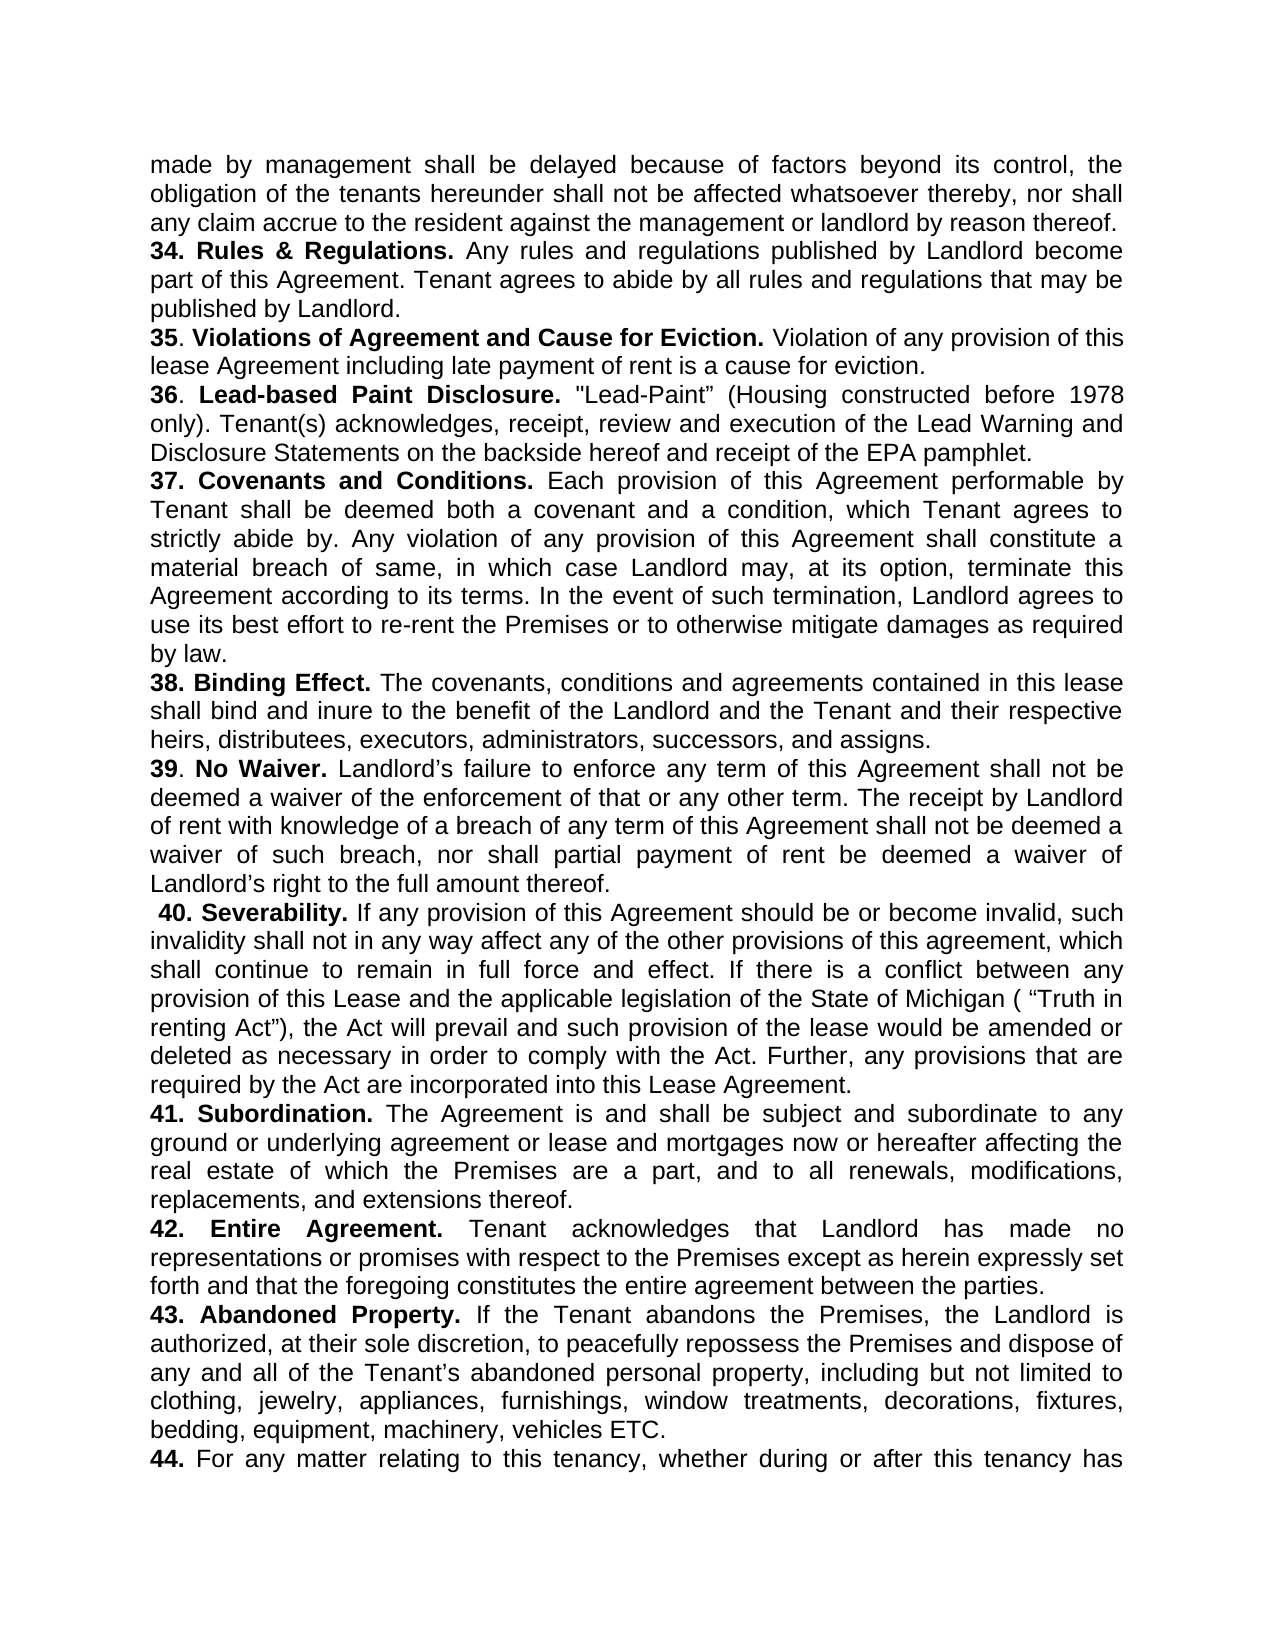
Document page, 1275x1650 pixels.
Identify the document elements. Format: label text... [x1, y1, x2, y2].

text 34. Rules & Regulations. Any rules and regulations published by Landlord become part of this Agreement. Tenant agrees to abide by all rules and regulations that may be published by Landlord. [150, 236, 1125, 322]
text 36. Lead-based Paint Disclosure. "Lead-Paint” (Housing constructed before 1978 only). Tenant(s) acknowledges, receipt, review and execution of the Lead Warning and Disclosure Statements on the backside hereof and receipt of the EPA pamphlet. [150, 380, 1125, 466]
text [150, 150, 1125, 236]
text 41. Subordination. The Agreement is and shall be subject and subordinate to any ground or underlying agreement or lease and mortgages now or hereafter affecting the real estate of which the Premises are a part, and to all renewals, modifications, replacements, and extensions thereof. [150, 1099, 1125, 1214]
text 44. For any matter relating to this tenancy, whether during or after this tenancy has been terminated, the landlord’s mailing address for notice is [150, 1444, 1125, 1472]
text 40. Severability. If any provision of this Agreement should be or become invalid, such invalidity shall not in any way affect any of the other provisions of this agreement, which shall continue to remain in full force and effect. If there is a conflict between any provision of this Lease and the applicable legislation of the State of Michigan ( “Truth in renting Act”), the Act will prevail and such provision of the lease would be amended or deleted as necessary in order to comply with the Act. Further, any provisions that are required by the Act are incorporated into this Lease Agreement. [150, 897, 1125, 1099]
text 37. Covenants and Conditions. Each provision of this Agreement performable by Tenant shall be deemed both a covenant and a condition, which Tenant agrees to strictly abide by. Any violation of any provision of this Agreement shall constitute a material breach of same, in which case Landlord may, at its option, terminate this Agreement according to its terms. In the event of such termination, Landlord agrees to use its best effort to re-rent the Premises or to otherwise mitigate damages as required by law. [150, 466, 1125, 667]
text 38. Binding Effect. The covenants, conditions and agreements contained in this lease shall bind and inure to the benefit of the Landlord and the Tenant and their respective heirs, distributees, executors, administrators, successors, and assigns. [150, 667, 1125, 754]
text 43. Abandoned Property. If the Tenant abandons the Premises, the Landlord is authorized, at their sole discretion, to peacefully repossess the Premises and dispose of any and all of the Tenant’s abandoned personal property, including but not limited to clothing, jewelry, appliances, furnishings, window treatments, decorations, fixtures, bedding, equipment, machinery, vehicles ETC. [150, 1300, 1125, 1444]
text 35. Violations of Agreement and Cause for Eviction. Violation of any provision of this lease Agreement including late payment of rent is a cause for eviction. [150, 322, 1125, 380]
text 39. No Waiver. Landlord’s failure to enforce any term of this Agreement shall not be deemed a waiver of the enforcement of that or any other term. The receipt by Landlord of rent with knowledge of a breach of any term of this Agreement shall not be deemed a waiver of such breach, nor shall partial payment of rent be deemed a waiver of Landlord’s right to the full amount thereof. [150, 754, 1125, 897]
text 42. Entire Agreement. Tenant acknowledges that Landlord has made no representations or promises with respect to the Premises except as herein expressly set forth and that the foregoing constitutes the entire agreement between the parties. [150, 1214, 1125, 1300]
